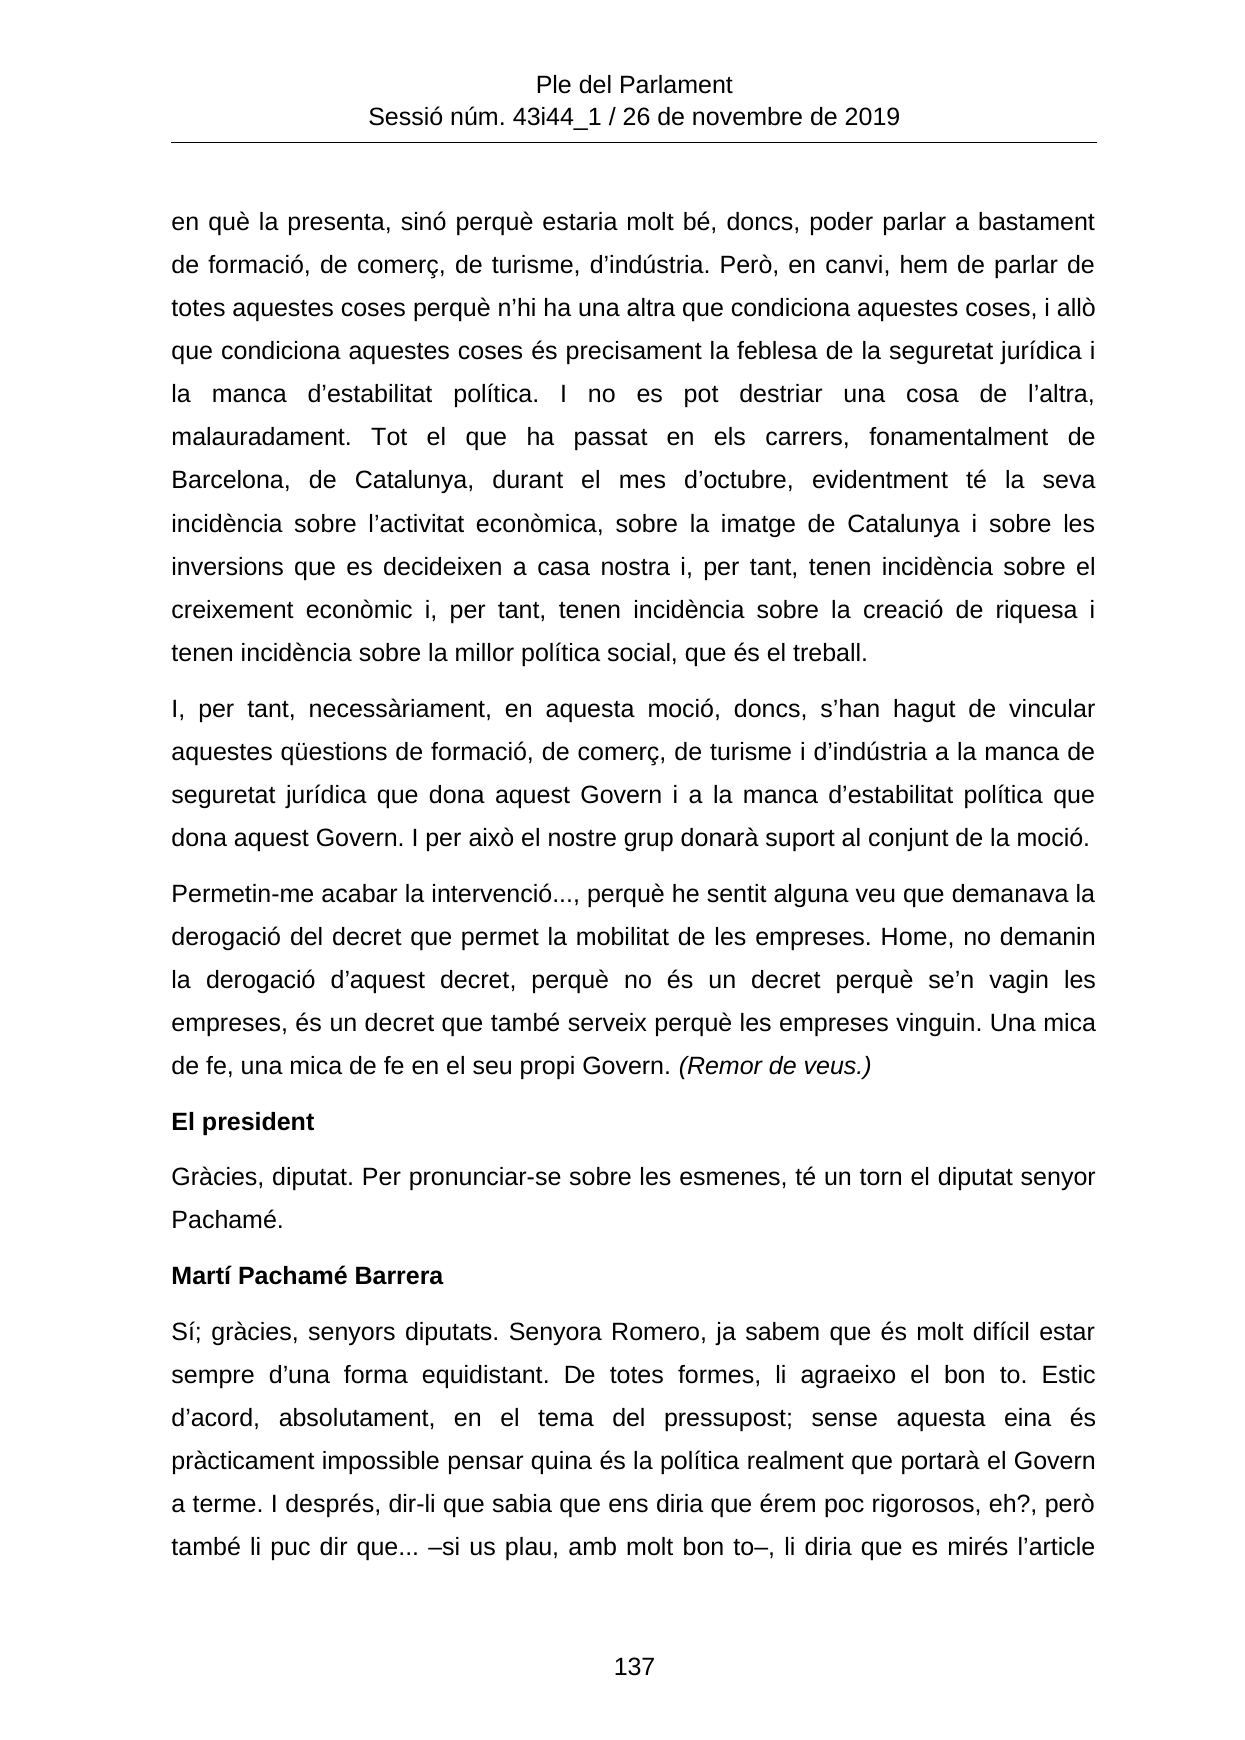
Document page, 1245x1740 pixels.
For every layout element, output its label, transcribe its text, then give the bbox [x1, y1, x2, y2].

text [171, 207, 1097, 667]
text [171, 1317, 1097, 1561]
text Martí Pachamé Barrera [171, 1261, 1097, 1290]
text Gràcies, diputat. Per pronunciar-se sobre les esmenes, té un torn el diputat senyor Pachamé. [171, 1162, 1097, 1234]
text Permetin-me acabar la intervenció..., perquè he sentit alguna veu que demanava la derogació del decret que permet la mobilitat de les empreses. Home, no demanin la derogació d’aquest decret, perquè no és un decret perquè se’n vagin les empreses, és un decret que també serveix perquè les empreses vinguin. Una mica de fe, una mica de fe en el seu propi Govern. (Remor de veus.) [171, 879, 1097, 1080]
text El president [171, 1107, 1097, 1136]
text I, per tant, necessàriament, en aquesta moció, doncs, s’han hagut de vincular aquestes qüestions de formació, de comerç, de turisme i d’indústria a la manca de seguretat jurídica que dona aquest Govern i a la manca d’estabilitat política que dona aquest Govern. I per això el nostre grup donarà suport al conjunt de la moció. [171, 694, 1097, 852]
